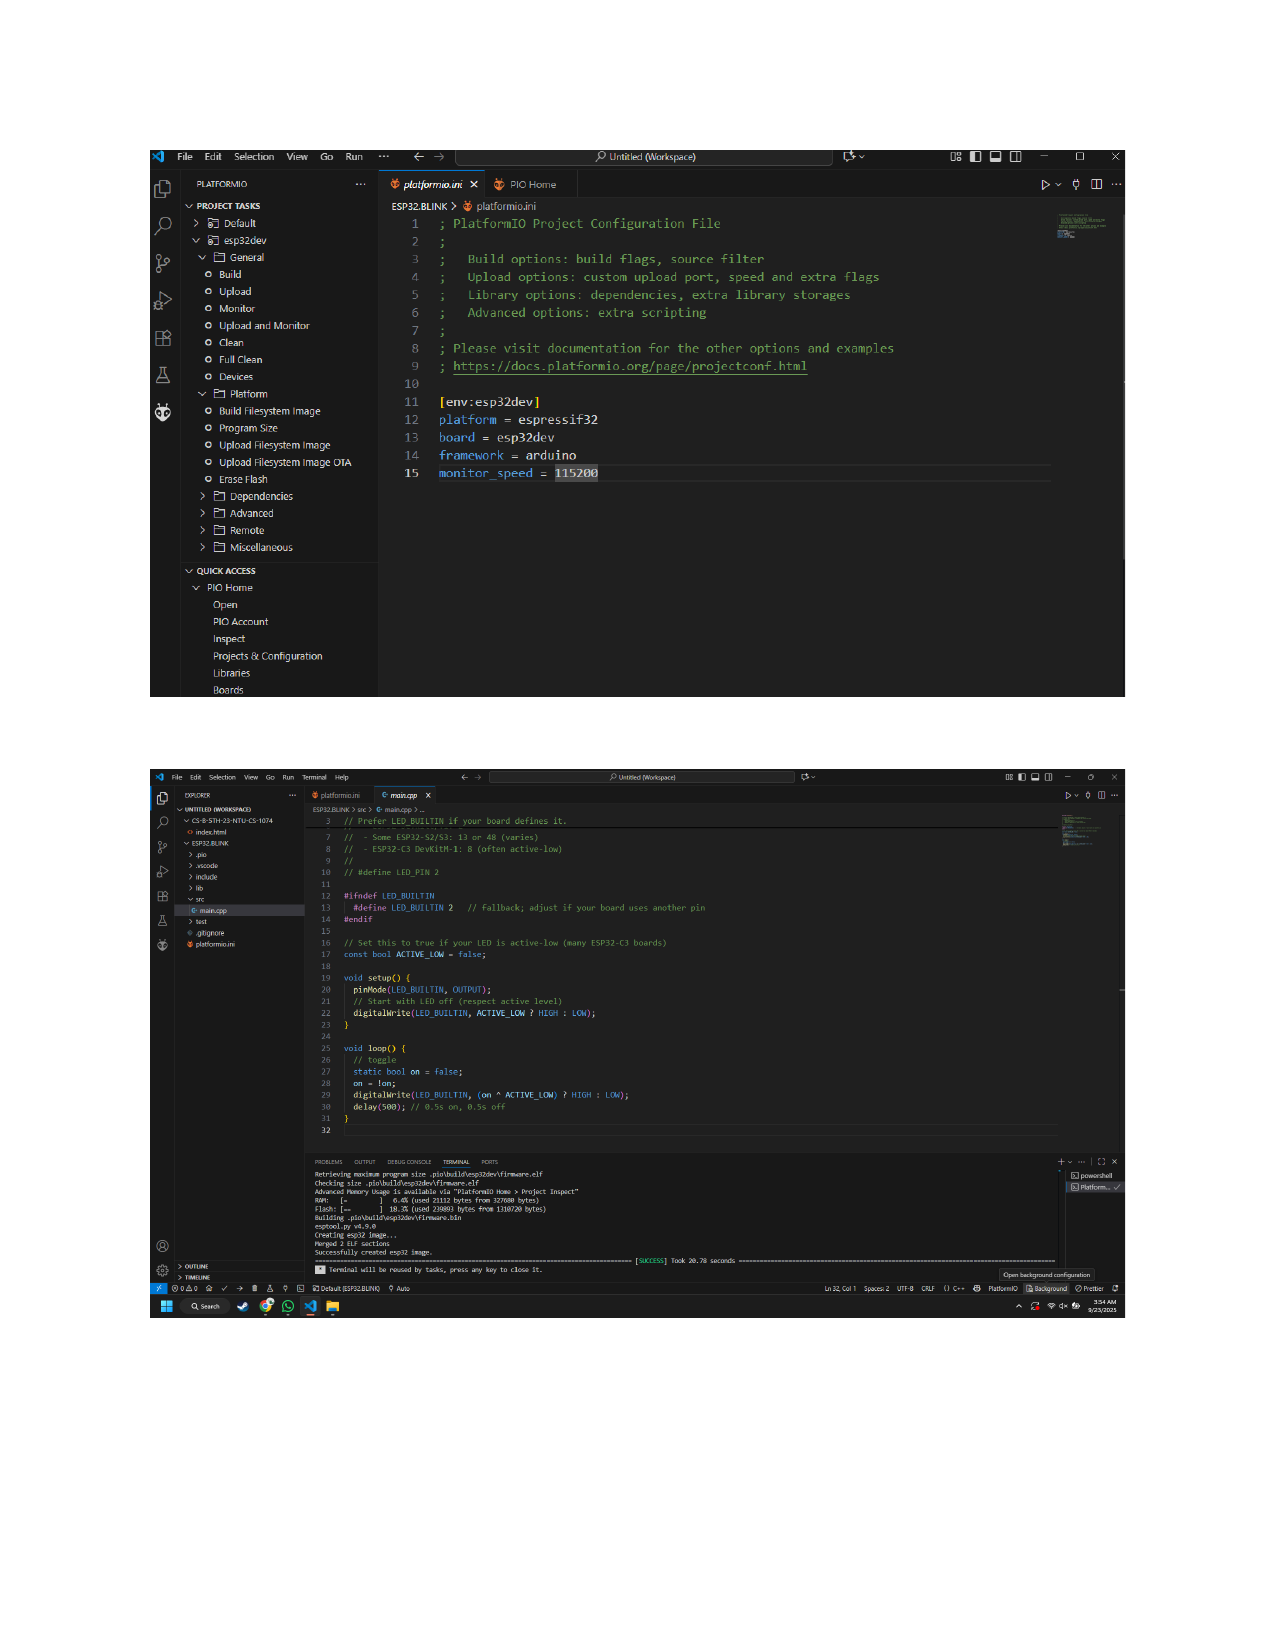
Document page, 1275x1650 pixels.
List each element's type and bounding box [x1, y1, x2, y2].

picture [150, 150, 1125, 697]
picture [150, 769, 1125, 1318]
